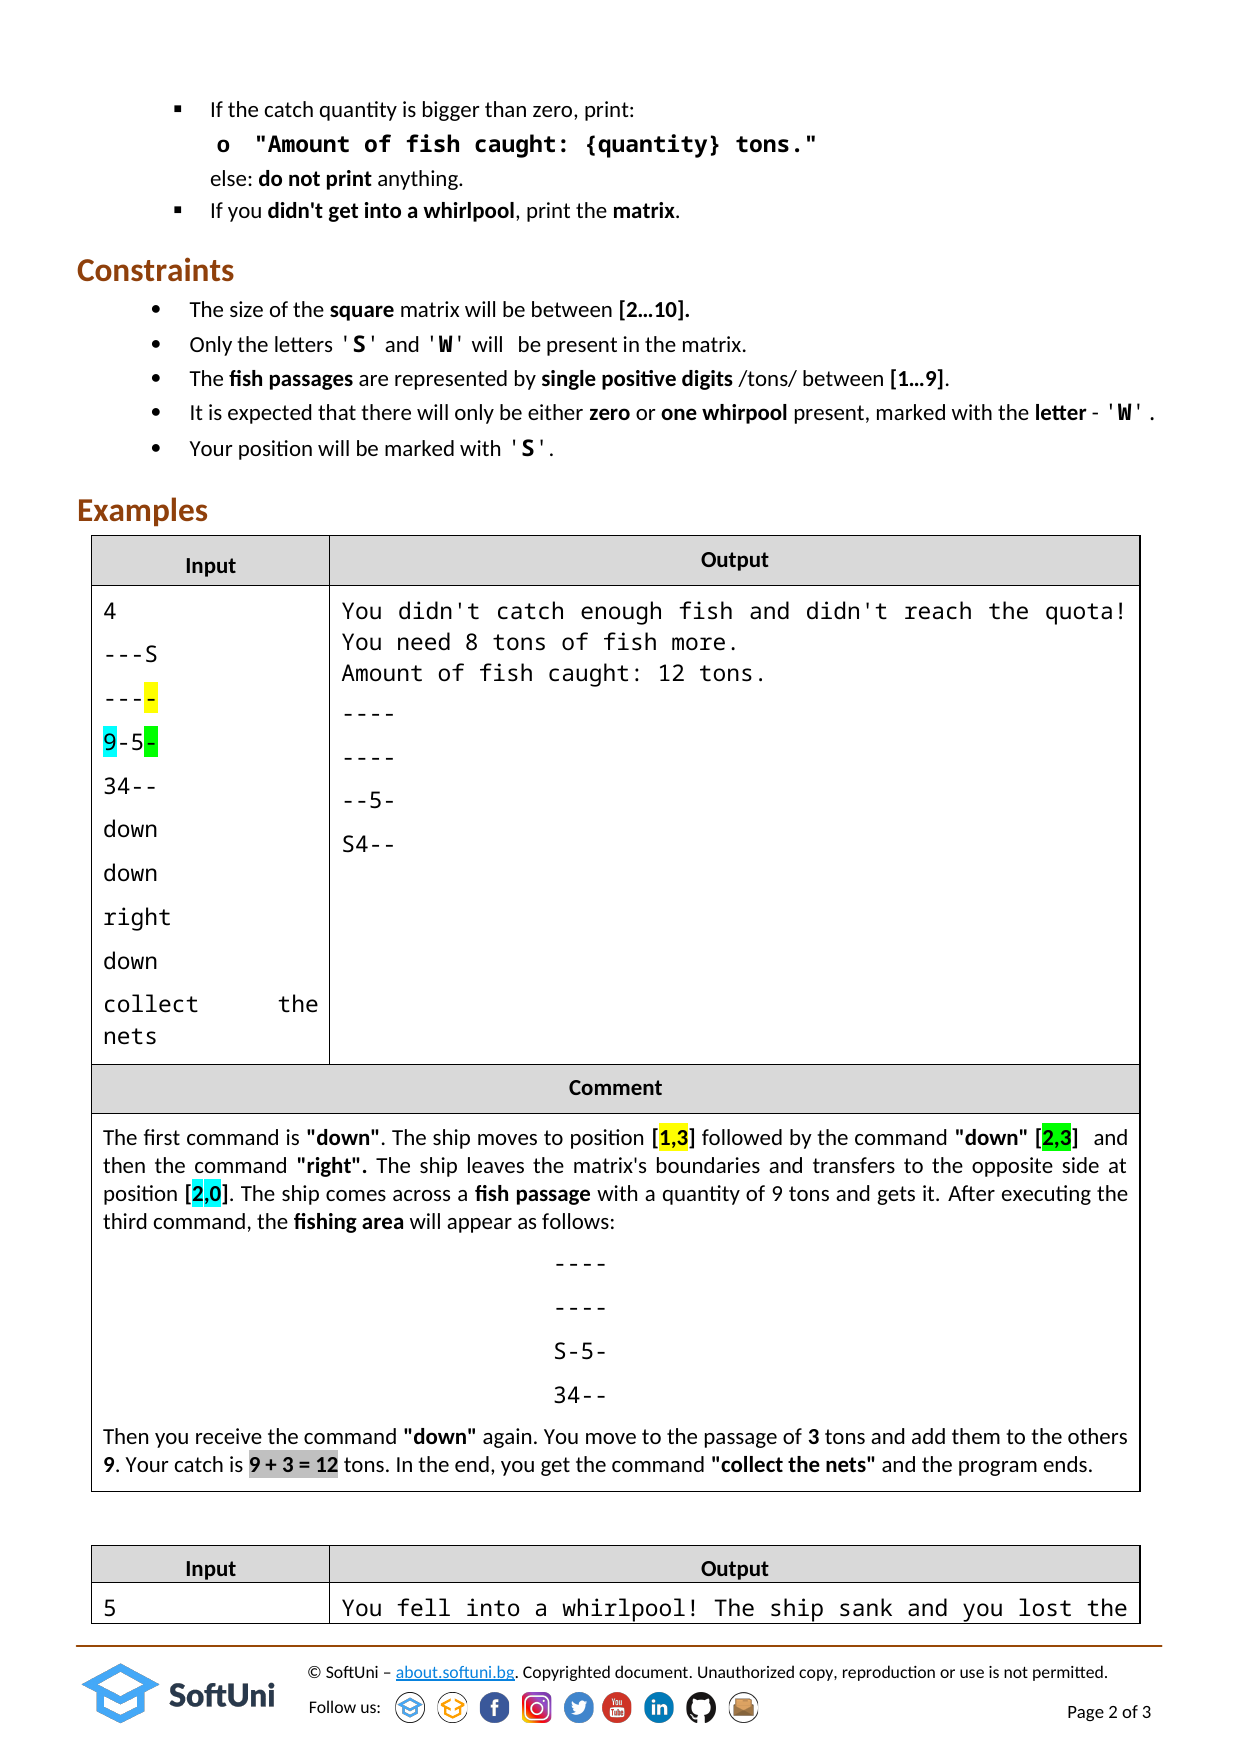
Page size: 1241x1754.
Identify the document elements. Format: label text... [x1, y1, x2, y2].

picture [728, 1692, 759, 1723]
list Only the letters 'S' and 'W' will be present in the matrix. [152, 328, 1163, 359]
list If the catch quantity is bigger than zero, print: [172, 95, 1163, 123]
table_header Output [330, 1546, 1139, 1582]
list Your position will be marked with 'S'. [152, 432, 1163, 463]
picture [75, 1658, 281, 1729]
table_header Input [92, 536, 329, 585]
picture [522, 1692, 552, 1723]
subtitle Constraints [77, 249, 1163, 289]
table_cell You didn't catch enough fish and didn't reach the quota! You need 8 tons of fish more. Amount of fish caught: 12 tons. ---- ---- --5- S4-- [330, 586, 1139, 1063]
picture [665, 1692, 674, 1701]
picture [479, 1692, 510, 1723]
picture [658, 1705, 667, 1714]
table_header Input [92, 1546, 329, 1582]
table_cell 4 ---S ---- 9-5- 34-- down down right down collect the nets [92, 586, 329, 1063]
picture [665, 1714, 674, 1723]
subtitle Examples [77, 489, 1163, 529]
list "Amount of fish caught: {quantity} tons." [216, 128, 1163, 159]
table_header Output [330, 536, 1139, 585]
list It is expected that there will only be either zero or one whirpool present, marked with the letter - 'W'. [152, 396, 1163, 427]
table_cell Comment [92, 1065, 1139, 1113]
picture [437, 1692, 468, 1723]
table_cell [330, 1583, 1139, 1623]
picture [564, 1692, 594, 1723]
list else: do not print anything. [210, 164, 1163, 192]
list If you didn't get into a whirlpool, print the matrix. [172, 196, 1163, 224]
table_cell The first command is "down". The ship moves to position [1,3] followed by the command "down" [2,3] and then the command "right". The ship leaves the matrix's boundaries and transfers to the opposite side at position [2,0]. The ship comes across a fish passage with a quantity of 9 tons and gets it. After executing the third command, the fishing area will appear as follows: ---- ---- S-5- 34-- Then you receive the command "down" again. You move to the passage of 3 tons and add them to the others 9. Your catch is 9 + 3 = 12 tons. In the end, you get the command "collect the nets" and the program ends. [92, 1114, 1139, 1491]
picture [686, 1692, 716, 1723]
picture [395, 1692, 425, 1723]
picture [602, 1692, 632, 1723]
picture [644, 1714, 653, 1723]
list The size of the square matrix will be between [2…10]. [152, 296, 1163, 324]
picture [644, 1692, 653, 1701]
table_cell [92, 1583, 329, 1623]
list The fish passages are represented by single positive digits /tons/ between [1…9]. [152, 364, 1163, 392]
